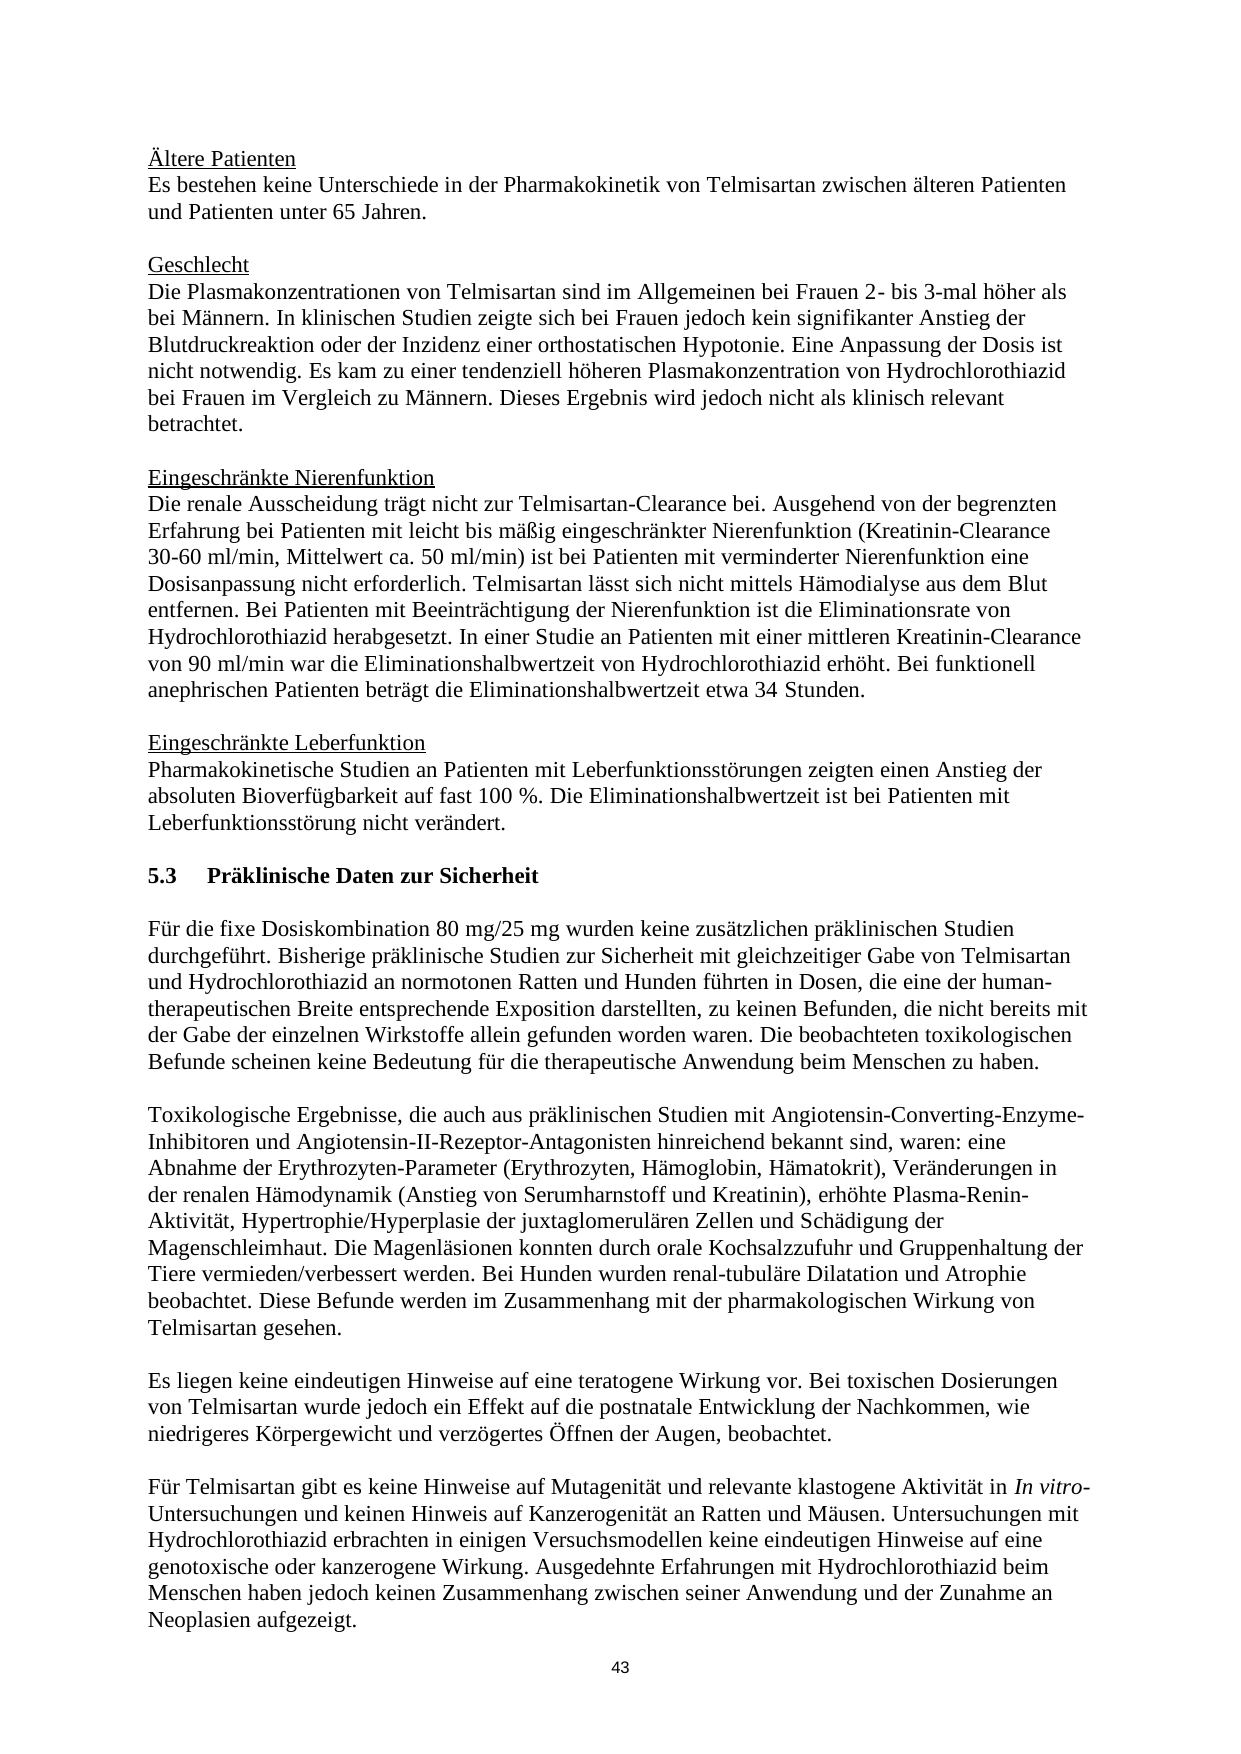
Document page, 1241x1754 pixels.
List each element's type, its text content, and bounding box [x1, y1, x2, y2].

text Die Plasmakonzentrationen von Telmisartan sind im Allgemeinen bei Frauen 2- bis 3-mal höher als bei Männern. In klinischen Studien zeigte sich bei Frauen jedoch kein signifikanter Anstieg der Blutdruckreaktion oder der Inzidenz einer orthostatischen Hypotonie. Eine Anpassung der Dosis ist nicht notwendig. Es kam zu einer tendenziell höheren Plasmakonzentration von Hydrochlorothiazid bei Frauen im Vergleich zu Männern. Dieses Ergebnis wird jedoch nicht als klinisch relevant betrachtet. [148, 277, 1092, 437]
text Es bestehen keine Unterschiede in der Pharmakokinetik von Telmisartan zwischen älteren Patienten und Patienten unter 65 Jahren. [148, 171, 1092, 224]
text Geschlecht [148, 251, 1092, 277]
text Für die fixe Dosiskombination 80 mg/25 mg wurden keine zusätzlichen präklinischen Studien durchgeführt. Bisherige präklinische Studien zur Sicherheit mit gleichzeitiger Gabe von Telmisartan und Hydrochlorothiazid an normotonen Ratten und Hunden führten in Dosen, die eine der human-therapeutischen Breite entsprechende Exposition darstellten, zu keinen Befunden, die nicht bereits mit der Gabe der einzelnen Wirkstoffe allein gefunden worden waren. Die beobachteten toxikologischen Befunde scheinen keine Bedeutung für die therapeutische Anwendung beim Menschen zu haben. [148, 915, 1092, 1074]
text Toxikologische Ergebnisse, die auch aus präklinischen Studien mit Angiotensin-Converting-Enzyme-Inhibitoren und Angiotensin-II-Rezeptor-Antagonisten hinreichend bekannt sind, waren: eine Abnahme der Erythrozyten-Parameter (Erythrozyten, Hämoglobin, Hämatokrit), Veränderungen in der renalen Hämodynamik (Anstieg von Serumharnstoff und Kreatinin), erhöhte Plasma-Renin-Aktivität, Hypertrophie/Hyperplasie der juxtaglomerulären Zellen und Schädigung der Magenschleimhaut. Die Magenläsionen konnten durch orale Kochsalzzufuhr und Gruppenhaltung der Tiere vermieden/verbessert werden. Bei Hunden wurden renal-tubuläre Dilatation und Atrophie beobachtet. Diese Befunde werden im Zusammenhang mit der pharmakologischen Wirkung von Telmisartan gesehen. [148, 1101, 1092, 1340]
text 5.3 Präklinische Daten zur Sicherheit [148, 862, 1092, 888]
text Ältere Patienten [148, 145, 1092, 171]
text Eingeschränkte Leberfunktion [148, 729, 1092, 756]
text Für Telmisartan gibt es keine Hinweise auf Mutagenität und relevante klastogene Aktivität in In vitro-Untersuchungen und keinen Hinweis auf Kanzerogenität an Ratten und Mäusen. Untersuchungen mit Hydrochlorothiazid erbrachten in einigen Versuchsmodellen keine eindeutigen Hinweise auf eine genotoxische oder kanzerogene Wirkung. Ausgedehnte Erfahrungen mit Hydrochlorothiazid beim Menschen haben jedoch keinen Zusammenhang zwischen seiner Anwendung und der Zunahme an Neoplasien aufgezeigt. [148, 1473, 1092, 1632]
text Die renale Ausscheidung trägt nicht zur Telmisartan-Clearance bei. Ausgehend von der begrenzten Erfahrung bei Patienten mit leicht bis mäßig eingeschränkter Nierenfunktion (Kreatinin-Clearance 30-60 ml/min, Mittelwert ca. 50 ml/min) ist bei Patienten mit verminderter Nierenfunktion eine Dosisanpassung nicht erforderlich. Telmisartan lässt sich nicht mittels Hämodialyse aus dem Blut entfernen. Bei Patienten mit Beeinträchtigung der Nierenfunktion ist die Eliminationsrate von Hydrochlorothiazid herabgesetzt. In einer Studie an Patienten mit einer mittleren Kreatinin-Clearance von 90 ml/min war die Eliminationshalbwertzeit von Hydrochlorothiazid erhöht. Bei funktionell anephrischen Patienten beträgt die Eliminationshalbwertzeit etwa 34 Stunden. [148, 490, 1092, 702]
text Eingeschränkte Nierenfunktion [148, 463, 1092, 490]
text Pharmakokinetische Studien an Patienten mit Leberfunktionsstörungen zeigten einen Anstieg der absoluten Bioverfügbarkeit auf fast 100 %. Die Eliminationshalbwertzeit ist bei Patienten mit Leberfunktionsstörung nicht verändert. [148, 756, 1092, 835]
text Es liegen keine eindeutigen Hinweise auf eine teratogene Wirkung vor. Bei toxischen Dosierungen von Telmisartan wurde jedoch ein Effekt auf die postnatale Entwicklung der Nachkommen, wie niedrigeres Körpergewicht und verzögertes Öffnen der Augen, beobachtet. [148, 1367, 1092, 1446]
